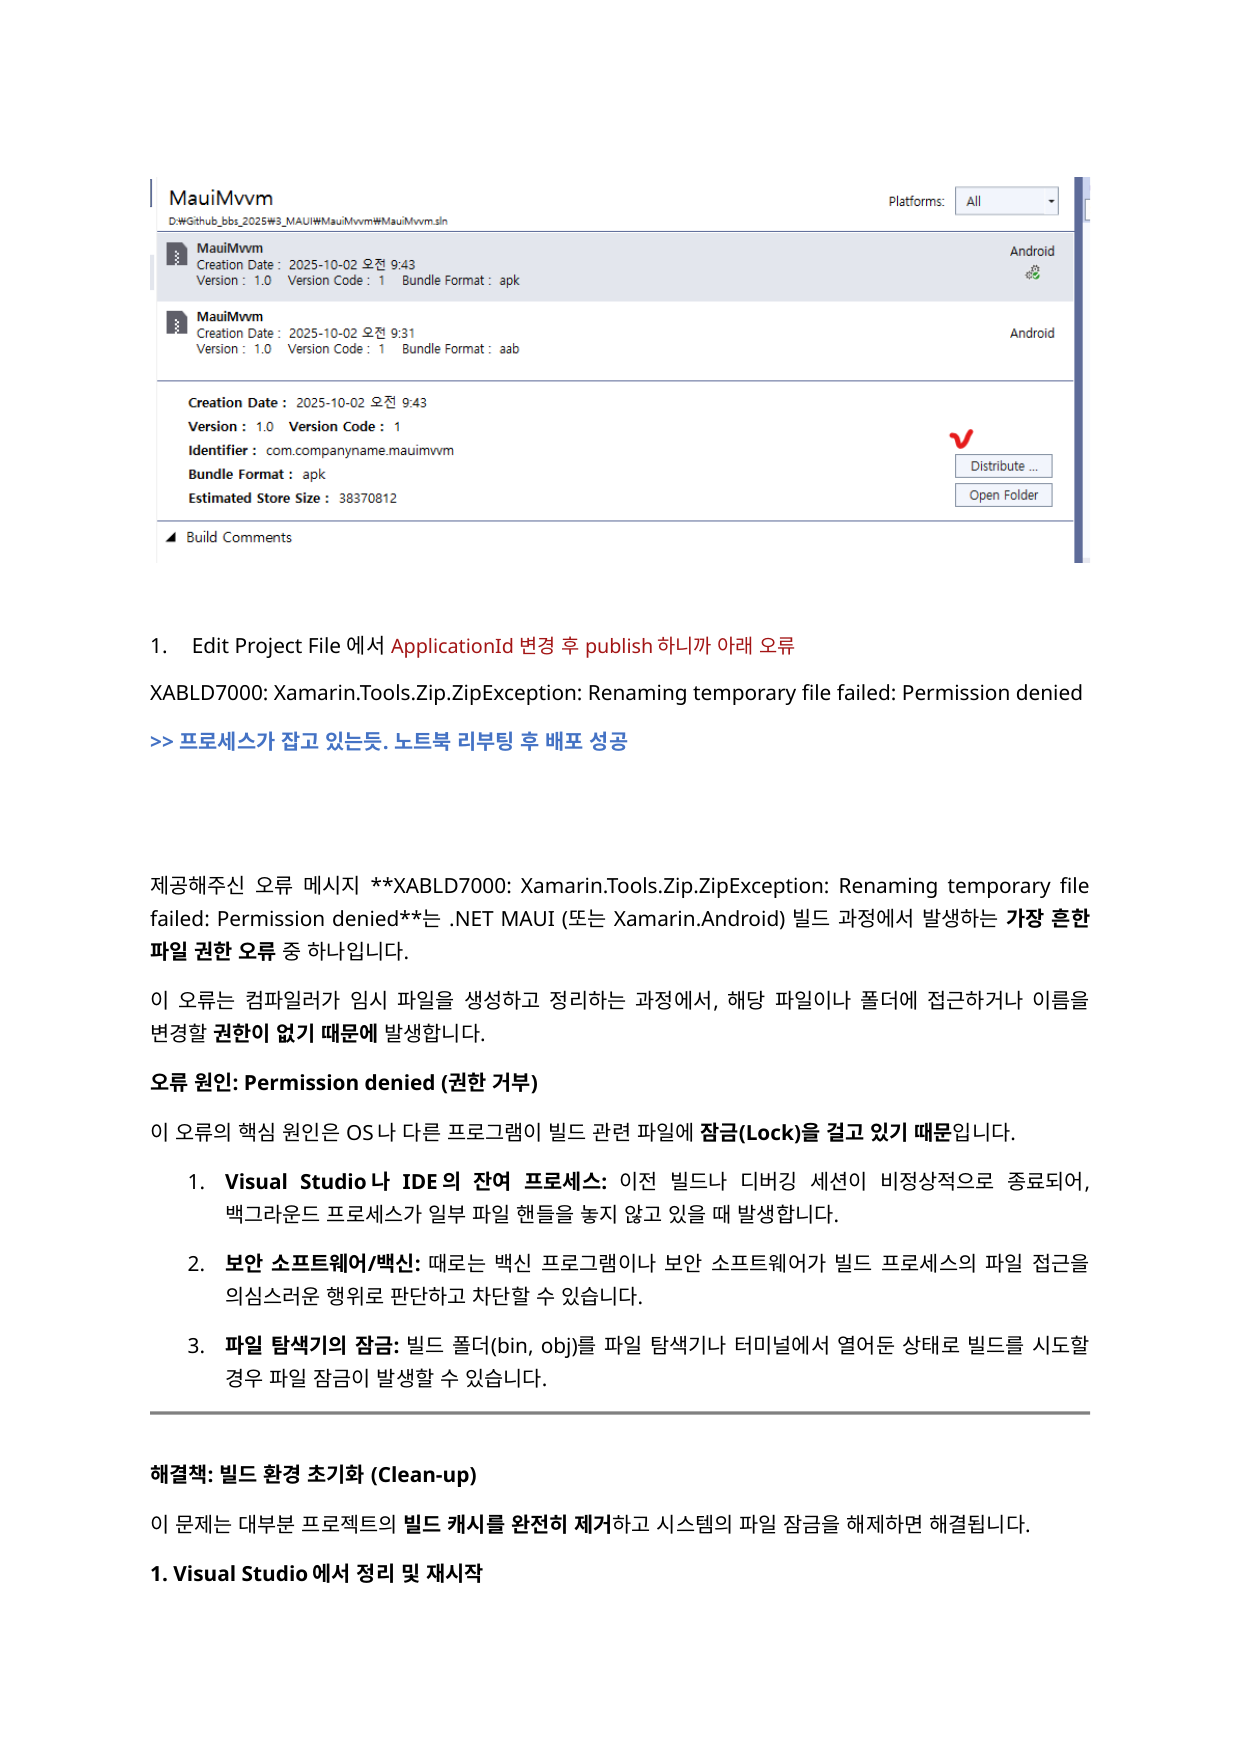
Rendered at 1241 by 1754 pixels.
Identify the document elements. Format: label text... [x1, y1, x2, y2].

text 제공해주신 오류 메시지 **XABLD7000: Xamarin.Tools.Zip.ZipException: Renaming temporary file failed: Permission denied**는 .NET MAUI (또는 Xamarin.Android) 빌드 과정에서 발생하는 가장 흔한 파일 권한 오류 중 하나입니다. [150, 869, 1090, 965]
text 1. Visual Studio에서 정리 및 재시작 [150, 1557, 1090, 1588]
picture [150, 177, 1091, 563]
list Edit Project File 에서 ApplicationId 변경 후 publish하니까 아래 오류 [150, 629, 1090, 659]
text 이 문제는 대부분 프로젝트의 빌드 캐시를 완전히 제거하고 시스템의 파일 잠금을 해제하면 해결됩니다. [150, 1508, 1090, 1538]
text >> 프로세스가 잡고 있는듯. 노트북 리부팅 후 배포 성공 [150, 726, 1090, 756]
list 보안 소프트웨어/백신: 때로는 백신 프로그램이나 보안 소프트웨어가 빌드 프로세스의 파일 접근을 의심스러운 행위로 판단하고 차단할 수 있습니다. [187, 1247, 1090, 1310]
list 파일 탐색기의 잠금: 빌드 폴더(bin, obj)를 파일 탐색기나 터미널에서 열어둔 상태로 빌드를 시도할 경우 파일 잠금이 발생할 수 있습니다. [187, 1329, 1090, 1392]
text 이 오류의 핵심 원인은 OS나 다른 프로그램이 빌드 관련 파일에 잠금(Lock)을 걸고 있기 때문입니다. [150, 1116, 1090, 1146]
list Visual Studio나 IDE의 잔여 프로세스: 이전 빌드나 디버깅 세션이 비정상적으로 종료되어, 백그라운드 프로세스가 일부 파일 핸들을 놓지 않고 있을 때 발생합니다. [187, 1165, 1090, 1228]
text 해결책: 빌드 환경 초기화 (Clean-up) [150, 1459, 1090, 1489]
text 오류 원인: Permission denied (권한 거부) [150, 1066, 1090, 1097]
text XABLD7000: Xamarin.Tools.Zip.ZipException: Renaming temporary file failed: Permission denied [150, 678, 1090, 707]
text 이 오류는 컴파일러가 임시 파일을 생성하고 정리하는 과정에서, 해당 파일이나 폴더에 접근하거나 이름을 변경할 권한이 없기 때문에 발생합니다. [150, 984, 1090, 1047]
